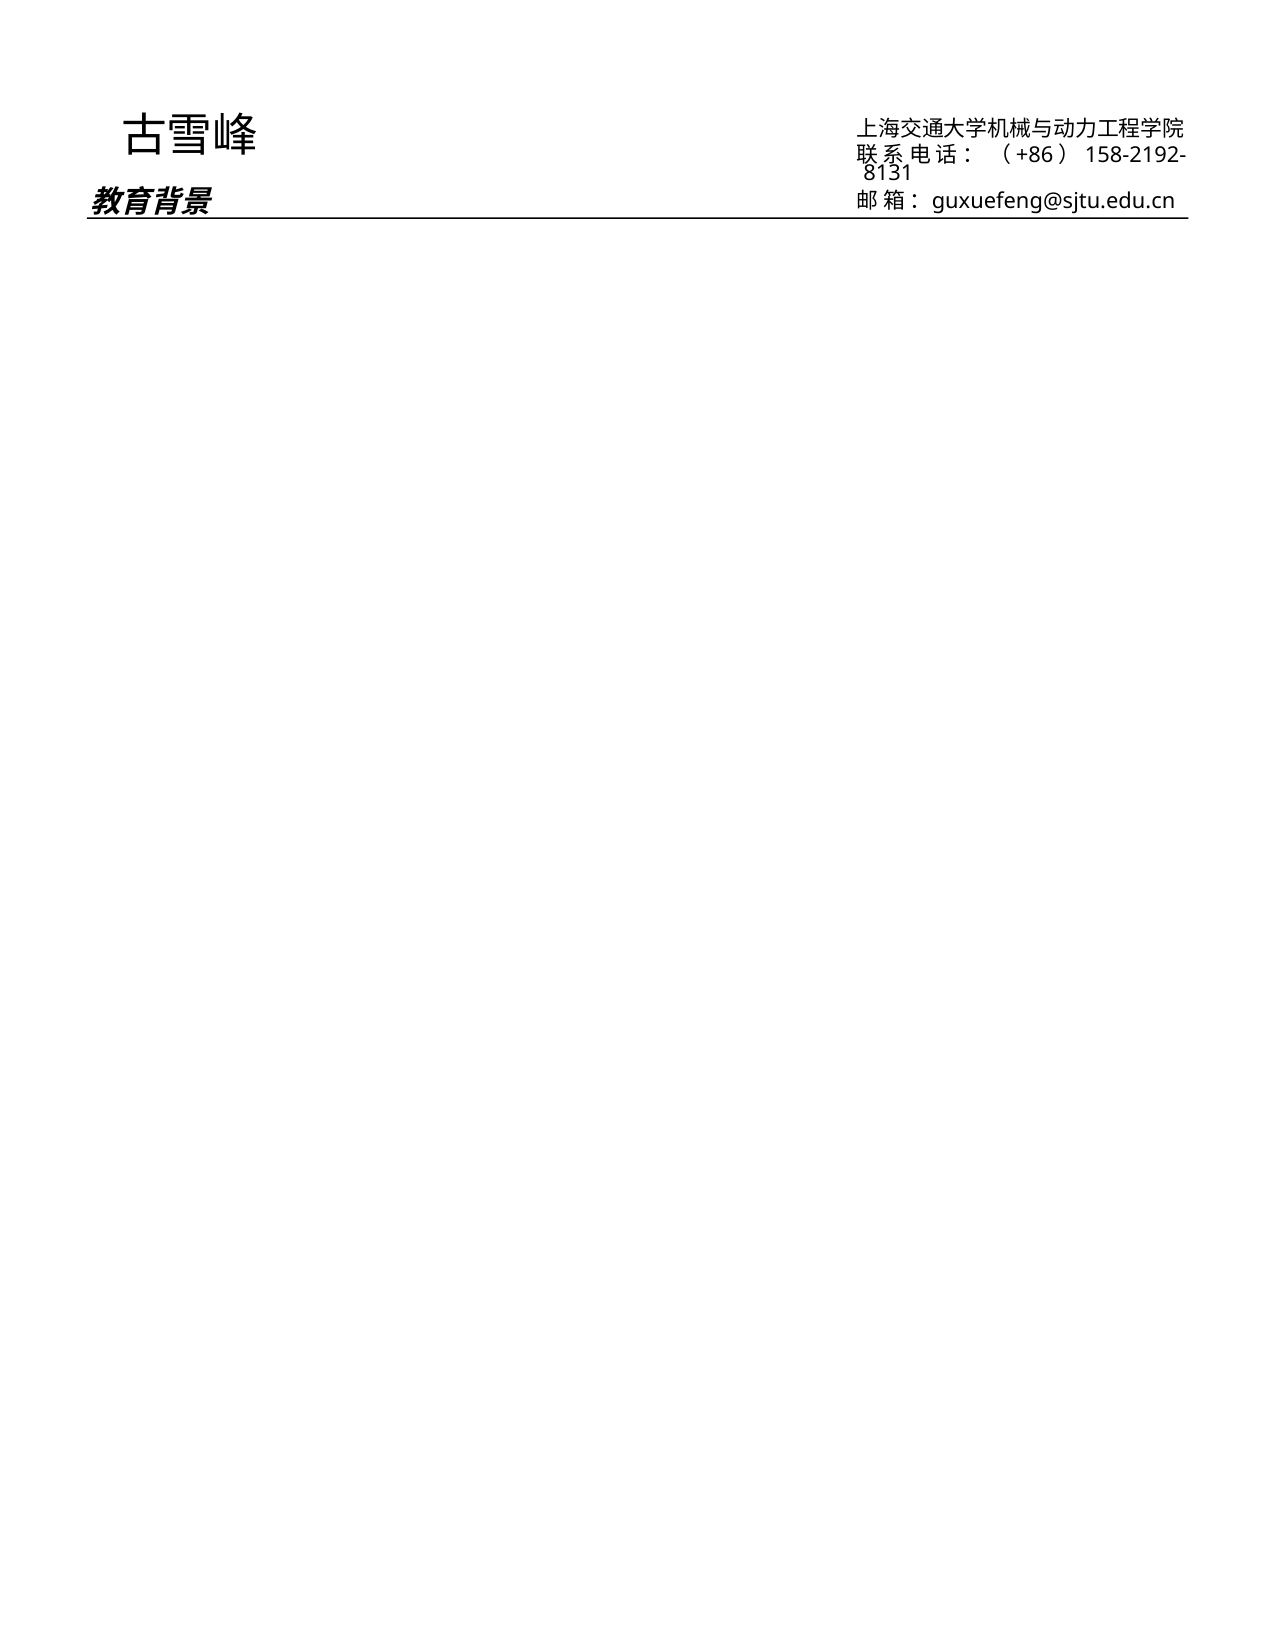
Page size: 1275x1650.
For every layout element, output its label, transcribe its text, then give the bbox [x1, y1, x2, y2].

text 邮 箱 ：guxuefeng@sjtu.edu.cn [856, 191, 1186, 212]
subtitle 教育背景 [90, 172, 272, 223]
text 上海交通大学机械与动力工程学院 [856, 119, 1186, 140]
title 古雪峰 [75, 89, 272, 167]
text 联系电话：（+86）158-2192-8131 [856, 146, 1186, 186]
